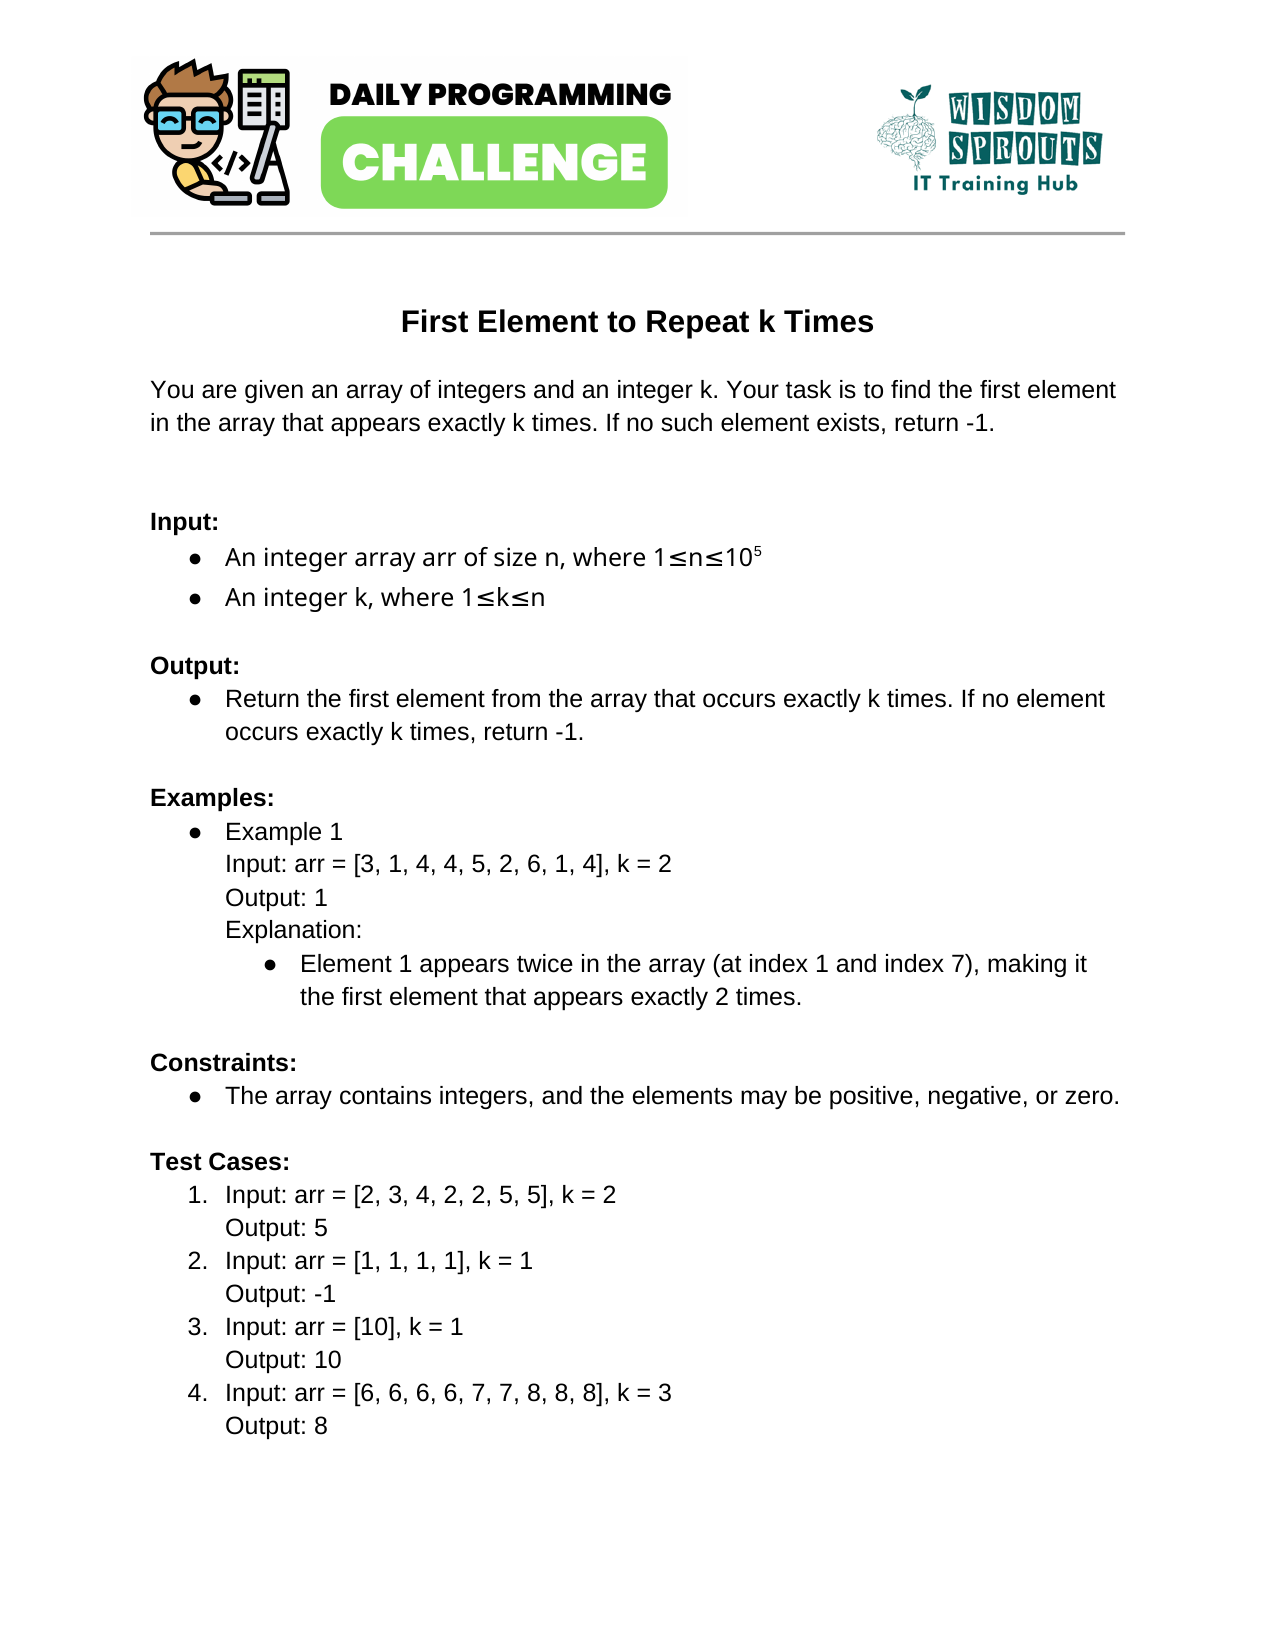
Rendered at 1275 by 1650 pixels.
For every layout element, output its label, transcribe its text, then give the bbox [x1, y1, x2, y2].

text Output: 10 [225, 1345, 1125, 1373]
text Examples: [150, 783, 1125, 812]
list An integer k, where 1≤k≤n [187, 579, 1125, 613]
list Input: arr = [2, 3, 4, 2, 2, 5, 5], k = 2 [187, 1180, 1125, 1208]
text First Element to Repeat k Times [150, 303, 1125, 339]
picture [131, 56, 689, 217]
picture [858, 75, 1125, 198]
text Test Cases: [150, 1147, 1125, 1175]
list Return the first element from the array that occurs exactly k times. If no element occurs exactly k times, return -1. [187, 684, 1125, 746]
list Input: arr = [10], k = 1 [187, 1312, 1125, 1341]
list The array contains integers, and the elements may be positive, negative, or zero. [187, 1081, 1125, 1109]
list Input: arr = [6, 6, 6, 6, 7, 7, 8, 8, 8], k = 3 [187, 1378, 1125, 1407]
list Example 1 Input: arr = [3, 1, 4, 4, 5, 2, 6, 1, 4], k = 2 [187, 816, 1125, 878]
text Constraints: [150, 1048, 1125, 1076]
list Element 1 appears twice in the array (at index 1 and index 7), making it the first element that appears exactly 2 times. [262, 948, 1125, 1010]
text Output: -1 [225, 1279, 1125, 1307]
list Input: arr = [1, 1, 1, 1], k = 1 [187, 1246, 1125, 1274]
text You are given an array of integers and an integer k. Your task is to find the first element in the array that appears exactly k times. If no such element exists, return -1. [150, 375, 1125, 437]
text Output: [150, 651, 1125, 680]
text Output: 1 Explanation: [225, 882, 1125, 944]
text Output: 8 [225, 1411, 1125, 1439]
text Input: [150, 507, 1125, 536]
list An integer array arr of size n, where 1≤n≤105 [187, 540, 1125, 574]
text Output: 5 [225, 1213, 1125, 1241]
